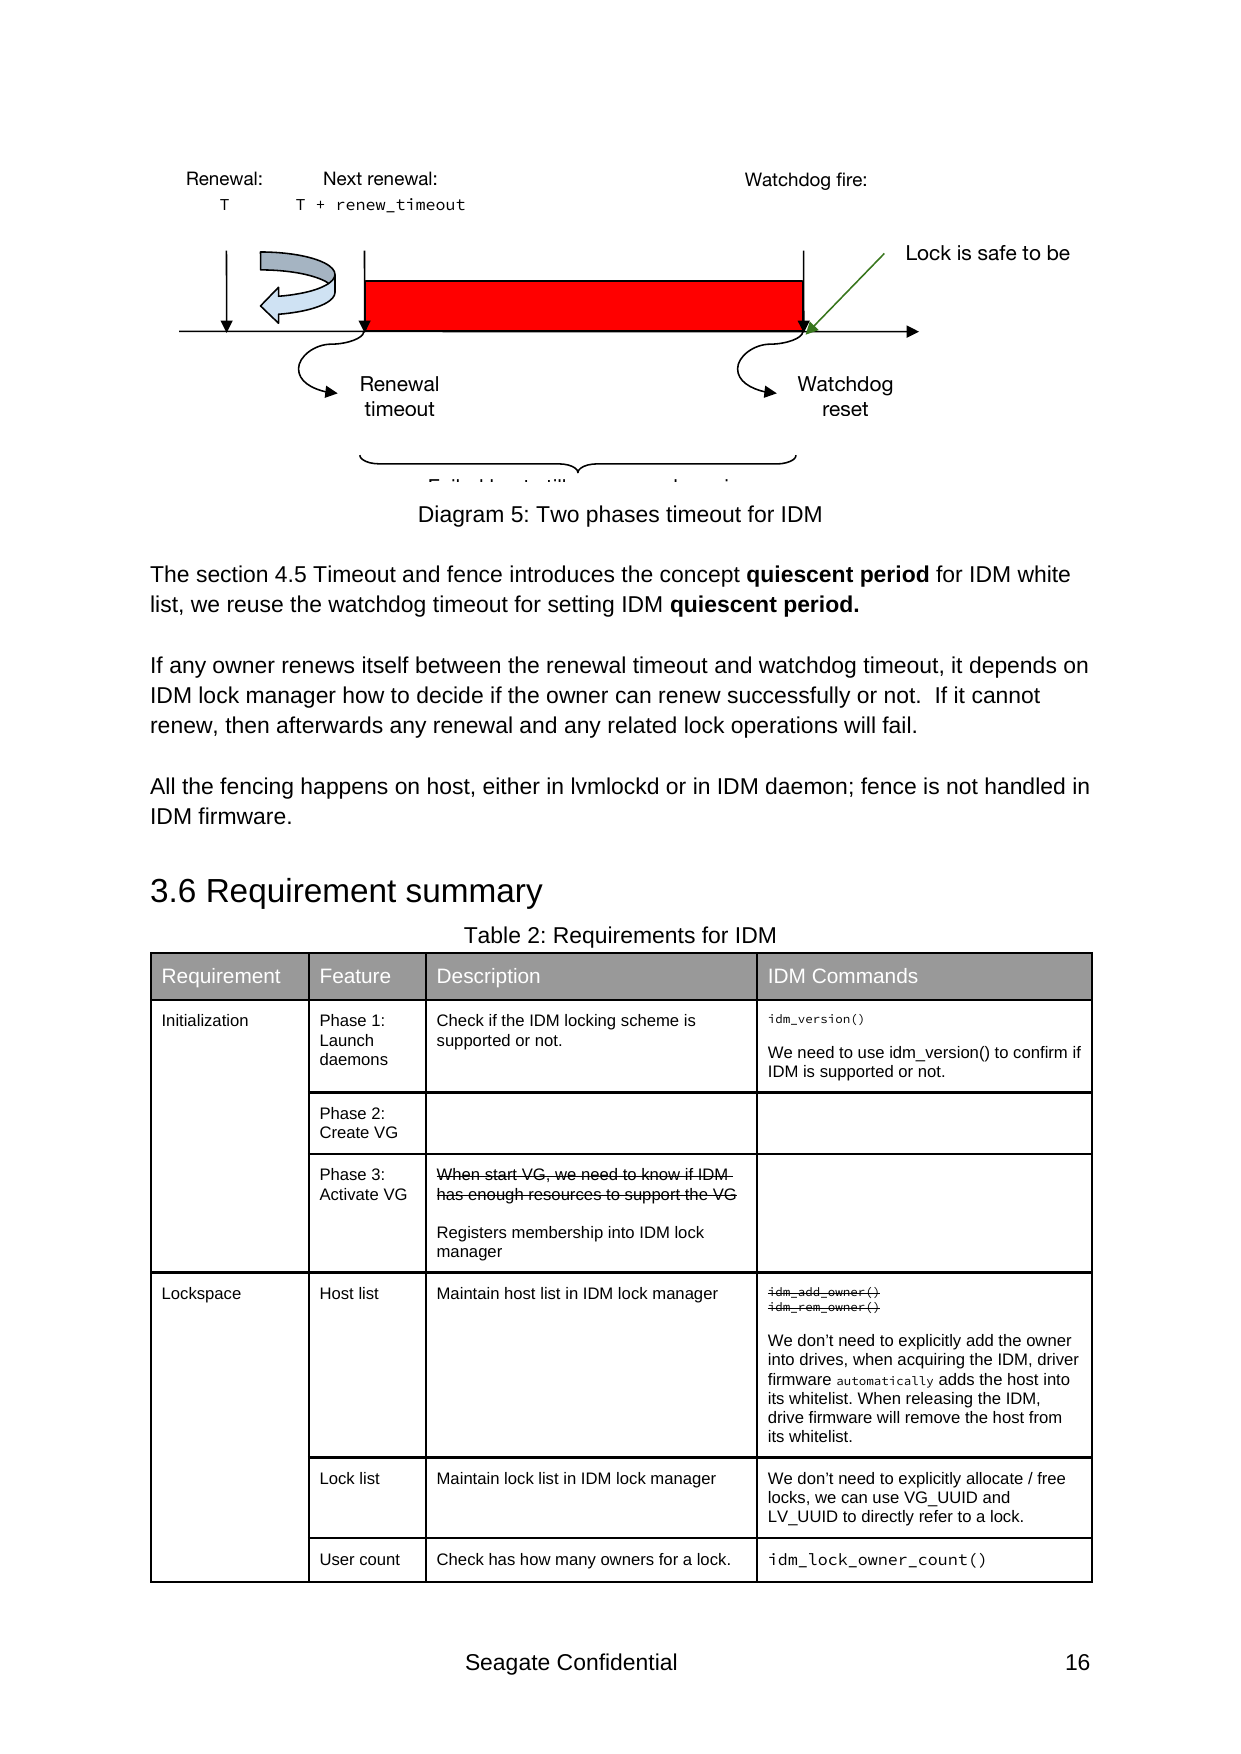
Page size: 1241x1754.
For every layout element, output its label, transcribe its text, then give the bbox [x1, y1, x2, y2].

table_cell Maintain host list in IDM lock manager [427, 1274, 756, 1456]
text Diagram 5: Two phases timeout for IDM [150, 501, 1090, 527]
table_cell Check has how many owners for a lock. [427, 1539, 756, 1581]
table_header IDM Commands [758, 954, 1091, 999]
table_cell We don’t need to explicitly allocate / free locks, we can use VG_UUID and LV_UUID to directly refer to a lock. [758, 1459, 1091, 1537]
table_cell Phase 3: Activate VG [310, 1155, 425, 1271]
table_cell When start VG, we need to know if IDM has enough resources to support the VG Registers membership into IDM lock manager [427, 1155, 756, 1271]
subtitle 3.6 Requirement summary [150, 871, 1090, 909]
table_header Feature [310, 954, 425, 999]
table_cell Initialization [152, 1001, 308, 1271]
table_cell [758, 1094, 1091, 1153]
text Table 2: Requirements for IDM [150, 922, 1090, 948]
table_cell [758, 1155, 1091, 1271]
table_cell Check if the IDM locking scheme is supported or not. [427, 1001, 756, 1091]
table_header Requirement [152, 954, 308, 999]
table_cell Phase 1: Launch daemons [310, 1001, 425, 1091]
table_cell [427, 1094, 756, 1153]
table_cell Maintain lock list in IDM lock manager [427, 1459, 756, 1537]
table_cell idm_add_owner() idm_rem_owner() We don’t need to explicitly add the owner into drives, when acquiring the IDM, driver firmware automatically adds the host into its whitelist. When releasing the IDM, drive firmware will remove the host from its whitelist. [758, 1274, 1091, 1456]
table_cell Lock list [310, 1459, 425, 1537]
table_cell Host list [310, 1274, 425, 1456]
table_cell Lockspace [152, 1274, 308, 1581]
table_cell idm_lock_owner_count() [758, 1539, 1091, 1581]
table_cell User count [310, 1539, 425, 1581]
table_cell idm_version() We need to use idm_version() to confirm if IDM is supported or not. [758, 1001, 1091, 1091]
text The section 4.5 Timeout and fence introduces the concept quiescent period for IDM white list, we reuse the watchdog timeout for setting IDM quiescent period. [150, 561, 1090, 618]
text All the fencing happens on host, either in lvmlockd or in IDM daemon; fence is not handled in IDM firmware. [150, 773, 1090, 829]
text If any owner renews itself between the renewal timeout and watchdog timeout, it depends on IDM lock manager how to decide if the owner can renew successfully or not. If it cannot renew, then afterwards any renewal and any related lock operations will fail. [150, 652, 1090, 739]
table_header Description [427, 954, 756, 999]
table_cell Phase 2: Create VG [310, 1094, 425, 1153]
